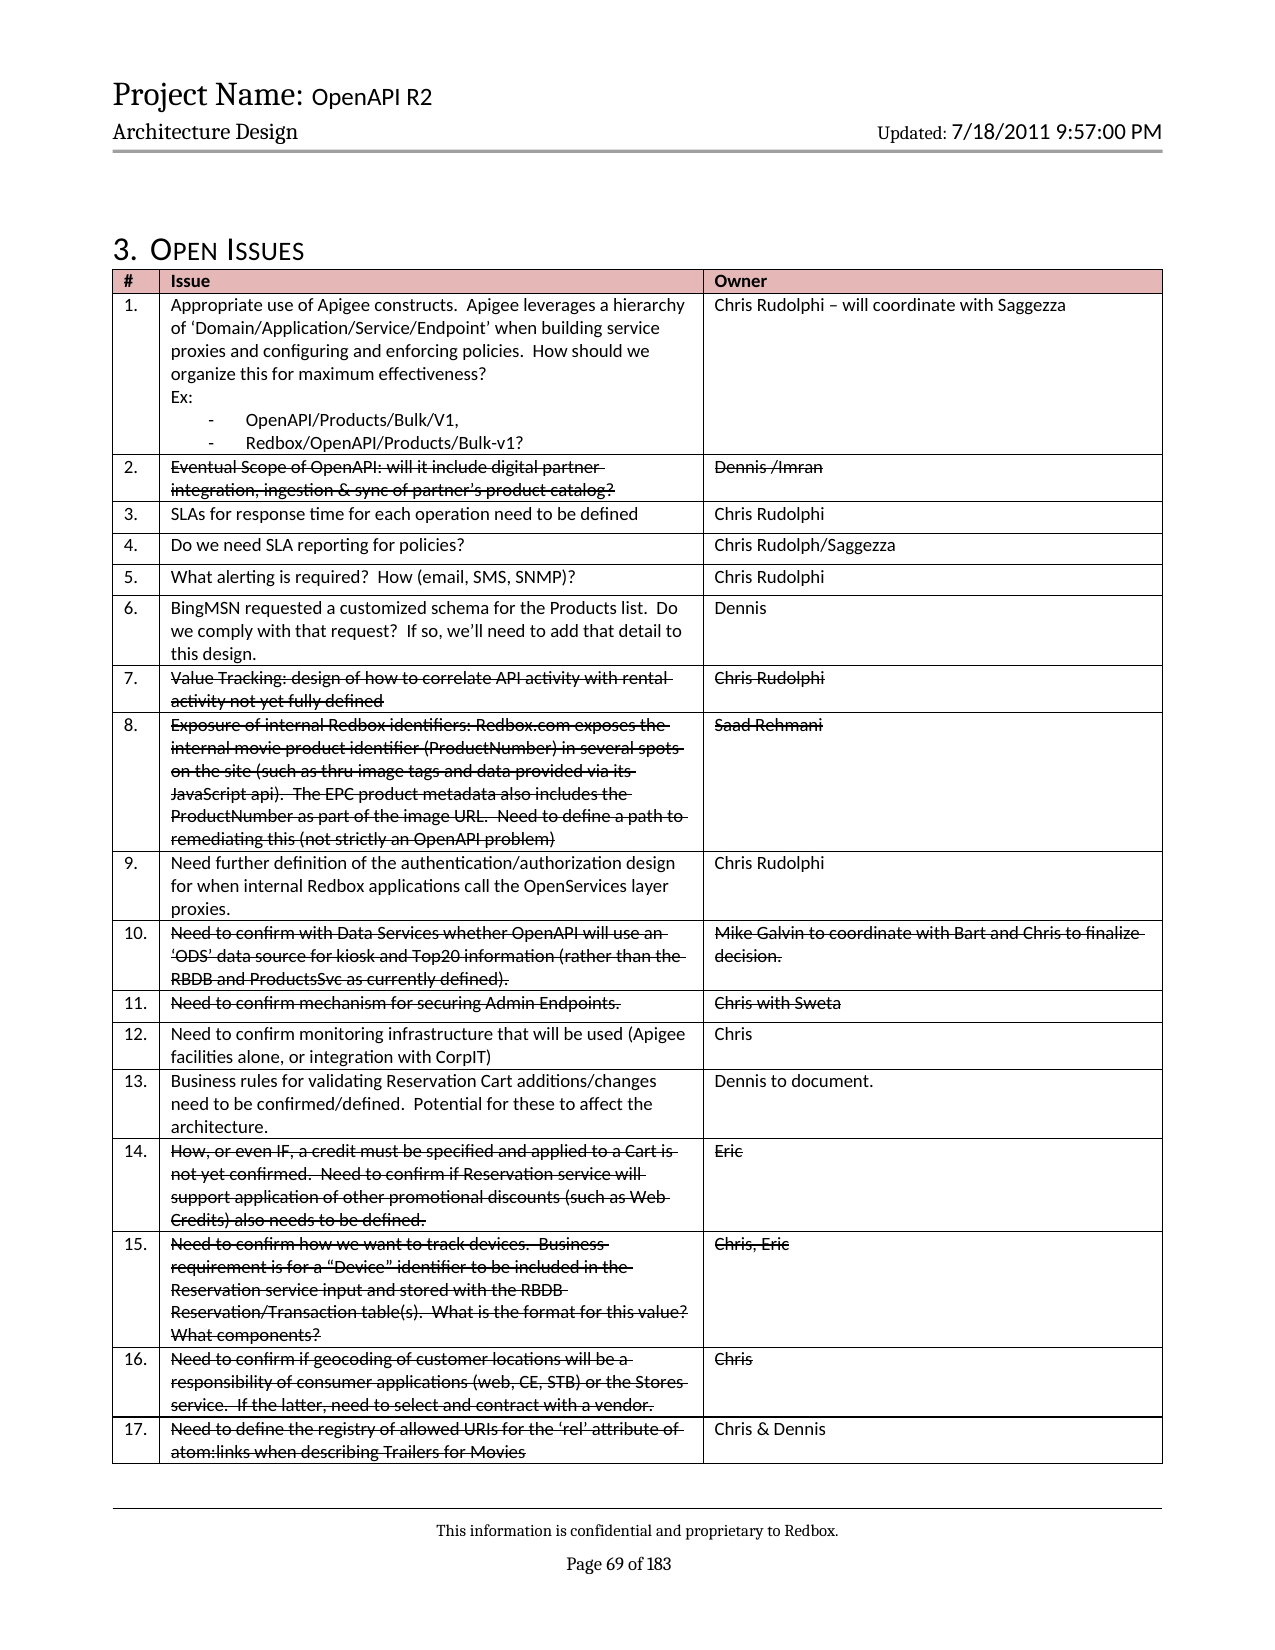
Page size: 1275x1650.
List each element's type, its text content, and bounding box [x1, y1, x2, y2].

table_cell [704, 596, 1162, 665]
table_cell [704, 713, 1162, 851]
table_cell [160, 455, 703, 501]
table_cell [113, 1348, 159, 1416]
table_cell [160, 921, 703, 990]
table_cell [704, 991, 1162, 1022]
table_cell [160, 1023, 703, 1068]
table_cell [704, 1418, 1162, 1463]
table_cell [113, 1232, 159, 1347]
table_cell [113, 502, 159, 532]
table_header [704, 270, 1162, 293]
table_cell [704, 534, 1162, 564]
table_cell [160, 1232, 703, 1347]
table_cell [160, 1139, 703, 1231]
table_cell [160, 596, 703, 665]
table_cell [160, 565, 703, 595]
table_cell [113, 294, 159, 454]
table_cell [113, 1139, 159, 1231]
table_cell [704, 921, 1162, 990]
subtitle Open Issues [112, 228, 1162, 269]
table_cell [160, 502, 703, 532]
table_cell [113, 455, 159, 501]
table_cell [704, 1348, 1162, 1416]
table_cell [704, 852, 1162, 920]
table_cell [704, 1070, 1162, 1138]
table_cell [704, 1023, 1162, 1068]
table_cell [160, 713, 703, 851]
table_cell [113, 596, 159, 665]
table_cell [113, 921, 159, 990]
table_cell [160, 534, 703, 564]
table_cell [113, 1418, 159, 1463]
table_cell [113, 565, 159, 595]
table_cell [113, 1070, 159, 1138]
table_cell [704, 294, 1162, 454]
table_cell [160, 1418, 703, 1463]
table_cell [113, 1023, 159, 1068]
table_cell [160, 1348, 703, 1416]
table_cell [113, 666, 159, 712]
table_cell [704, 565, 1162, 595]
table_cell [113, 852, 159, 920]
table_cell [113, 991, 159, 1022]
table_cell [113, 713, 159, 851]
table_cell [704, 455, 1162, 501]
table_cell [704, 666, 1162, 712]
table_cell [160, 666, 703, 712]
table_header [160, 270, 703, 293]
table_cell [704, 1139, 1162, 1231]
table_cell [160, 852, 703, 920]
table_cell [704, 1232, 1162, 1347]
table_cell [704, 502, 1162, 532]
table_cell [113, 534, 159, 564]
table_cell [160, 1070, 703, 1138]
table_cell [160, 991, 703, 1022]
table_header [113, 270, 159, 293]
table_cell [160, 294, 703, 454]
